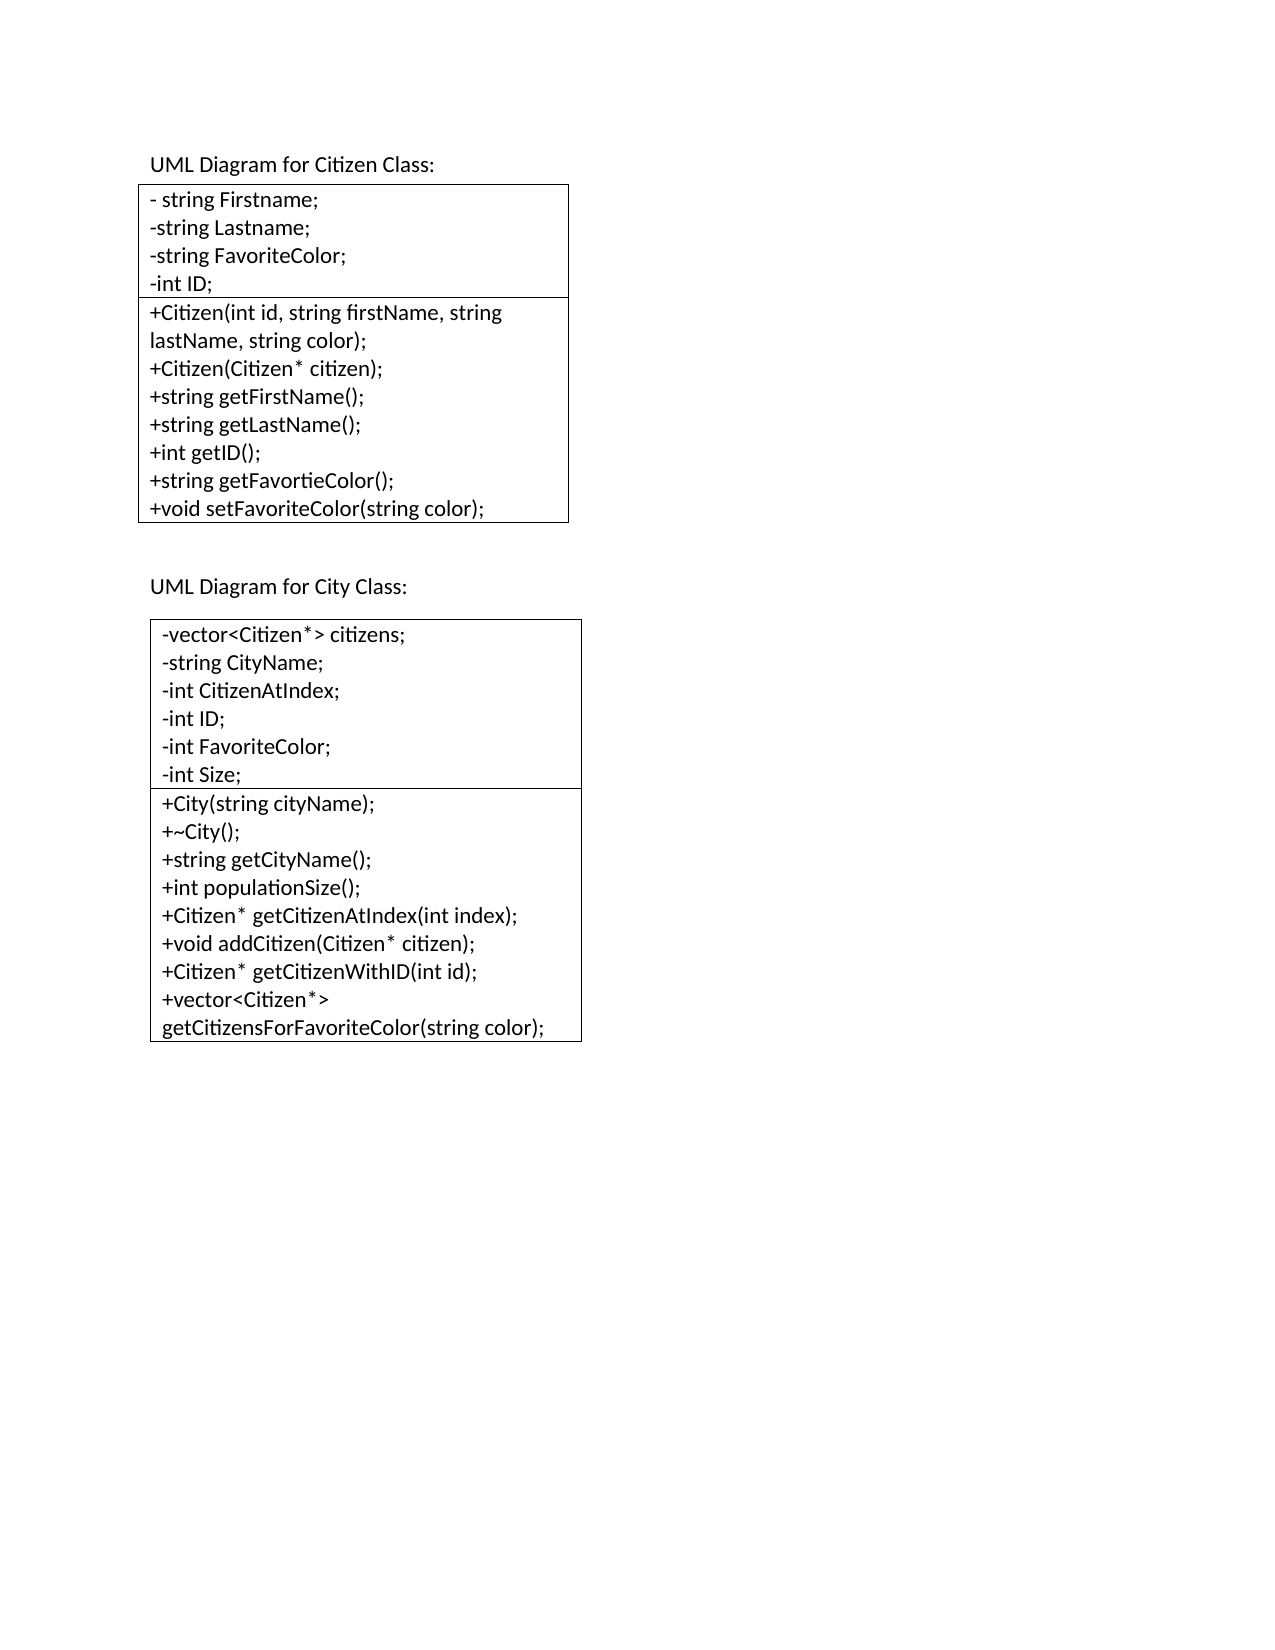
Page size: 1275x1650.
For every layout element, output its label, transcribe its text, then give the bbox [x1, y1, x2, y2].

text UML Diagram for Citizen Class: [150, 150, 1125, 178]
table_header -vector<Citizen*> citizens; -string CityName; -int CitizenAtIndex; -int ID; -int FavoriteColor; -int Size; [151, 620, 581, 788]
table_cell +City(string cityName); +~City(); +string getCityName(); +int populationSize(); +Citizen* getCitizenAtIndex(int index); +void addCitizen(Citizen* citizen); +Citizen* getCitizenWithID(int id); +vector<Citizen*> getCitizensForFavoriteColor(string color); [151, 789, 581, 1041]
text UML Diagram for City Class: [150, 572, 1125, 600]
table_header - string Firstname; -string Lastname; -string FavoriteColor; -int ID; [139, 185, 568, 297]
table_cell +Citizen(int id, string firstName, string lastName, string color); +Citizen(Citizen* citizen); +string getFirstName(); +string getLastName(); +int getID(); +string getFavortieColor(); +void setFavoriteColor(string color); [139, 298, 568, 522]
